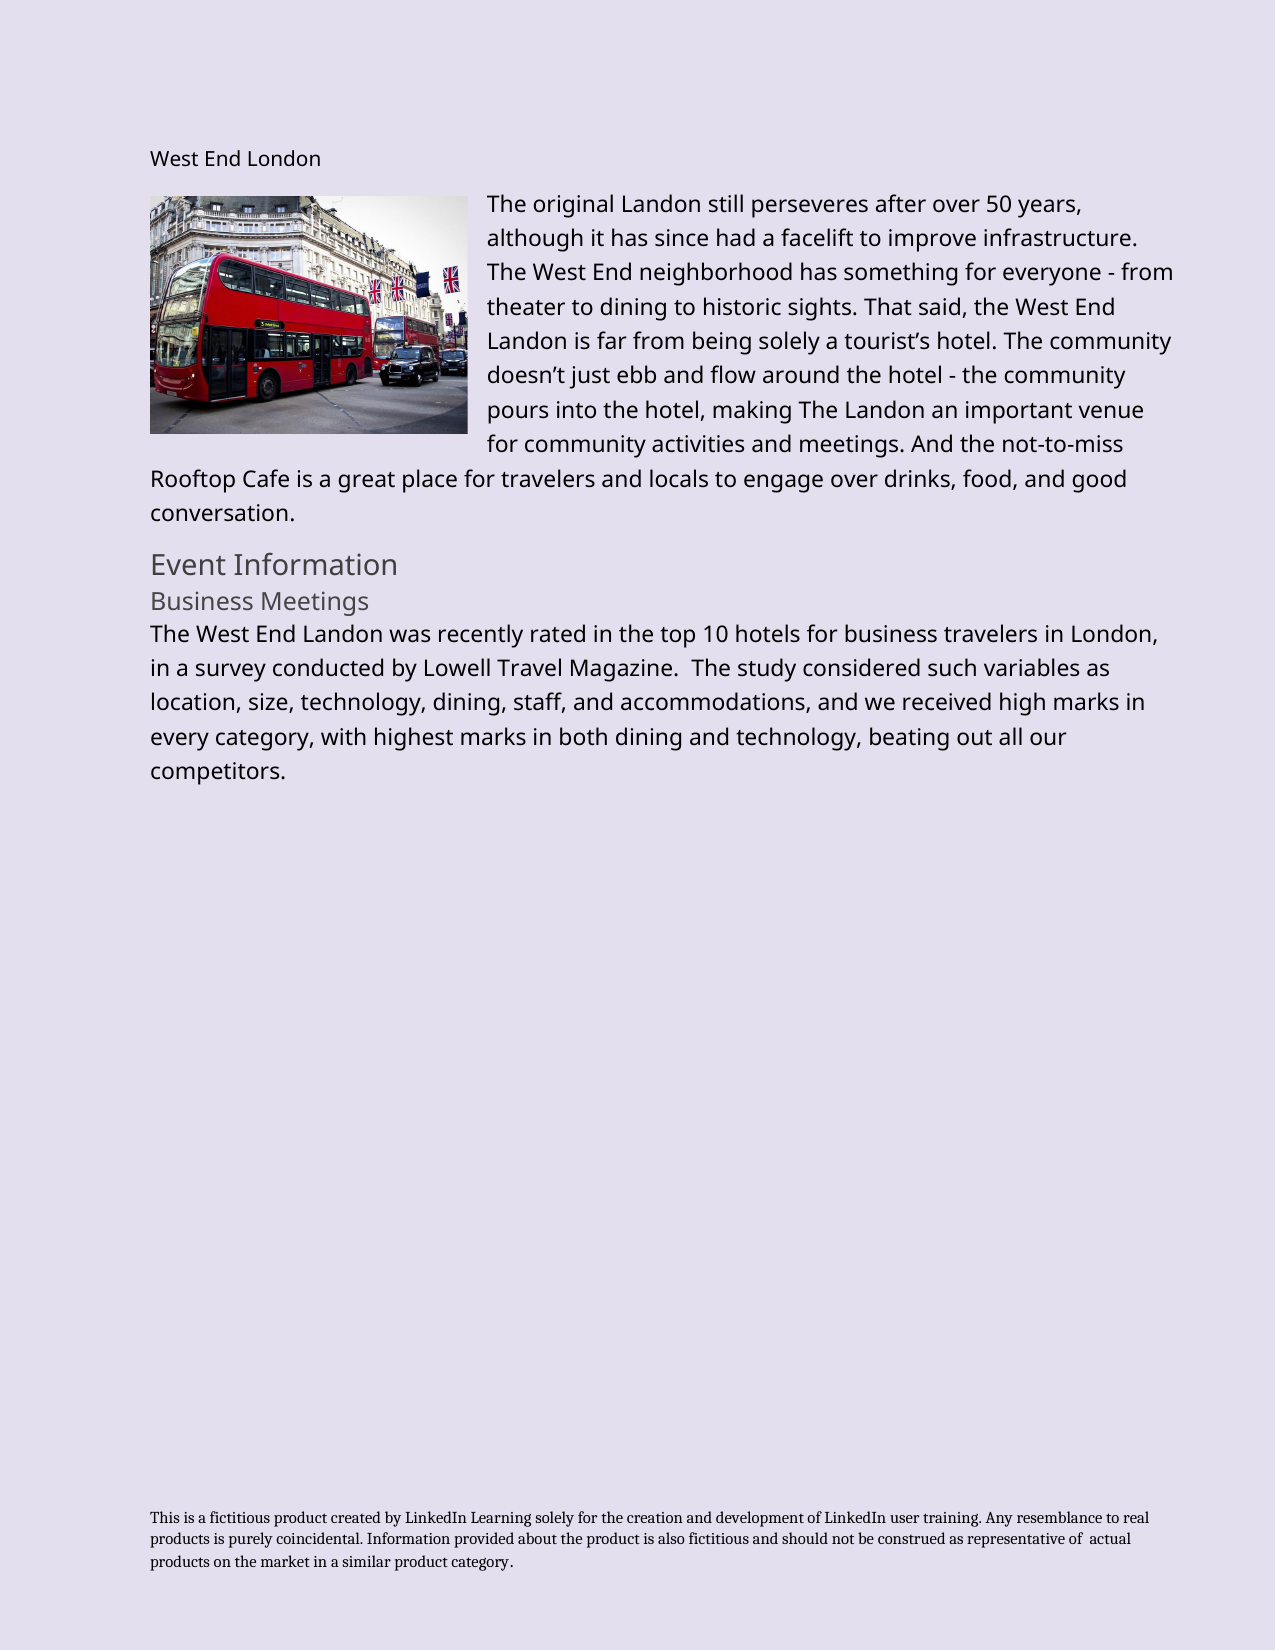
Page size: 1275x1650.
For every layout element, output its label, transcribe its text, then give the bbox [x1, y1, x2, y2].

text The West End Landon was recently rated in the top 10 hotels for business travelers in London, in a survey conducted by Lowell Travel Magazine. The study considered such variables as location, size, technology, dining, staff, and accommodations, and we received high marks in every category, with highest marks in both dining and technology, beating out all our competitors. [150, 617, 1181, 786]
text The original Landon still perseveres after over 50 years, although it has since had a facelift to improve infrastructure. The West End neighborhood has something for everyone - from theater to dining to historic sights. That said, the West End Landon is far from being solely a tourist’s hotel. The community doesn’t just ebb and flow around the hotel - the community pours into the hotel, making The Landon an important venue for community activities and meetings. And the not-to-miss Rooftop Cafe is a great place for travelers and locals to engage over drinks, food, and good conversation. [150, 187, 1181, 528]
subtitle Business Meetings [150, 583, 1181, 617]
subtitle Event Information [150, 544, 1181, 583]
picture [150, 196, 468, 434]
text West End London [150, 144, 1181, 172]
